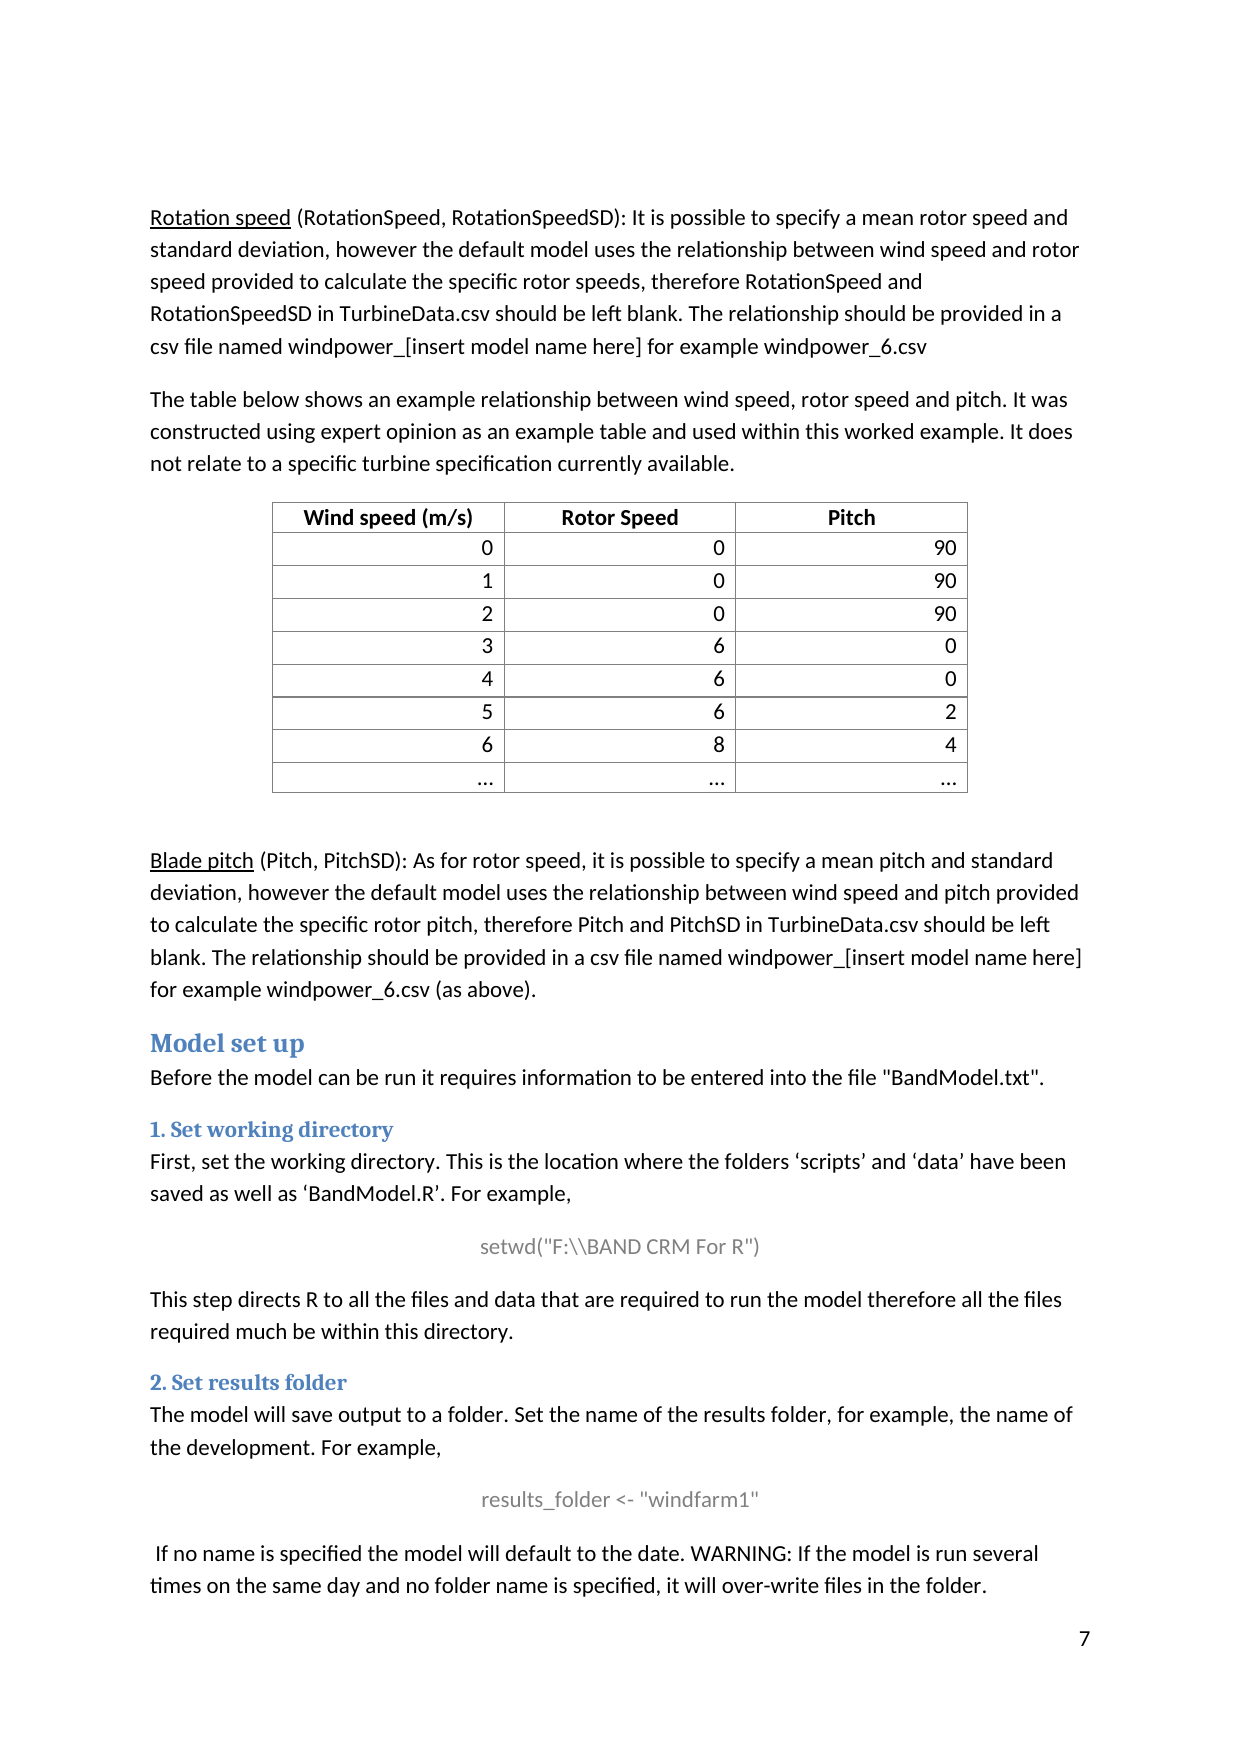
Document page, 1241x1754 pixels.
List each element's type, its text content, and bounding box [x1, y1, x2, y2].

table_header Wind speed (m/s) [273, 503, 504, 532]
text results_folder <- "windfarm1" [150, 1486, 1090, 1514]
table_cell 4 [273, 665, 504, 696]
text If no name is specified the model will default to the date. WARNING: If the model is run several times on the same day and no folder name is specified, it will over-write files in the folder. [150, 1539, 1090, 1599]
text This step directs R to all the files and data that are required to run the model therefore all the files required much be within this directory. [150, 1285, 1090, 1345]
table_cell 90 [736, 599, 967, 631]
table_header Pitch [736, 503, 967, 532]
table_cell 1 [273, 566, 504, 598]
text The table below shows an example relationship between wind speed, rotor speed and pitch. It was constructed using expert opinion as an example table and used within this worked example. It does not relate to a specific turbine specification currently available. [150, 385, 1090, 477]
table_cell 4 [736, 730, 967, 762]
table_cell 5 [273, 698, 504, 729]
table_cell 2 [736, 698, 967, 729]
text The model will save output to a folder. Set the name of the results folder, for example, the name of the development. For example, [150, 1400, 1090, 1461]
table_cell … [505, 763, 735, 792]
subtitle Model set up [150, 1028, 1090, 1059]
table_cell 8 [505, 730, 735, 762]
text Rotation speed (RotationSpeed, RotationSpeedSD): It is possible to specify a mean rotor speed and standard deviation, however the default model uses the relationship between wind speed and rotor speed provided to calculate the specific rotor speeds, therefore RotationSpeed and RotationSpeedSD in TurbineData.csv should be left blank. The relationship should be provided in a csv file named windpower_[insert model name here] for example windpower_6.csv [150, 203, 1090, 360]
table_cell 0 [505, 566, 735, 598]
text setwd("F:\\BAND CRM For R") [150, 1232, 1090, 1260]
text First, set the working directory. This is the location where the folders ‘scripts’ and ‘data’ have been saved as well as ‘BandModel.R’. For example, [150, 1147, 1090, 1207]
table_cell 6 [273, 730, 504, 762]
table_cell 0 [505, 599, 735, 631]
table_cell 0 [736, 632, 967, 663]
table_cell … [736, 763, 967, 792]
table_cell 0 [273, 533, 504, 565]
table_cell 0 [505, 533, 735, 565]
text Blade pitch (Pitch, PitchSD): As for rotor speed, it is possible to specify a mean pitch and standard deviation, however the default model uses the relationship between wind speed and pitch provided to calculate the specific rotor pitch, therefore Pitch and PitchSD in TurbineData.csv should be left blank. The relationship should be provided in a csv file named windpower_[insert model name here] for example windpower_6.csv (as above). [150, 846, 1090, 1003]
subtitle 2. Set results folder [150, 1370, 1090, 1397]
table_cell 90 [736, 566, 967, 598]
table_cell 6 [505, 665, 735, 696]
table_cell … [273, 763, 504, 792]
table_cell 3 [273, 632, 504, 663]
table_cell 6 [505, 632, 735, 663]
table_cell 0 [736, 665, 967, 696]
subtitle 1. Set working directory [150, 1117, 1090, 1143]
table_cell 90 [736, 533, 967, 565]
table_cell 2 [273, 599, 504, 631]
table_header Rotor Speed [505, 503, 735, 532]
text Before the model can be run it requires information to be entered into the file "BandModel.txt". [150, 1063, 1090, 1092]
table_cell 6 [505, 698, 735, 729]
